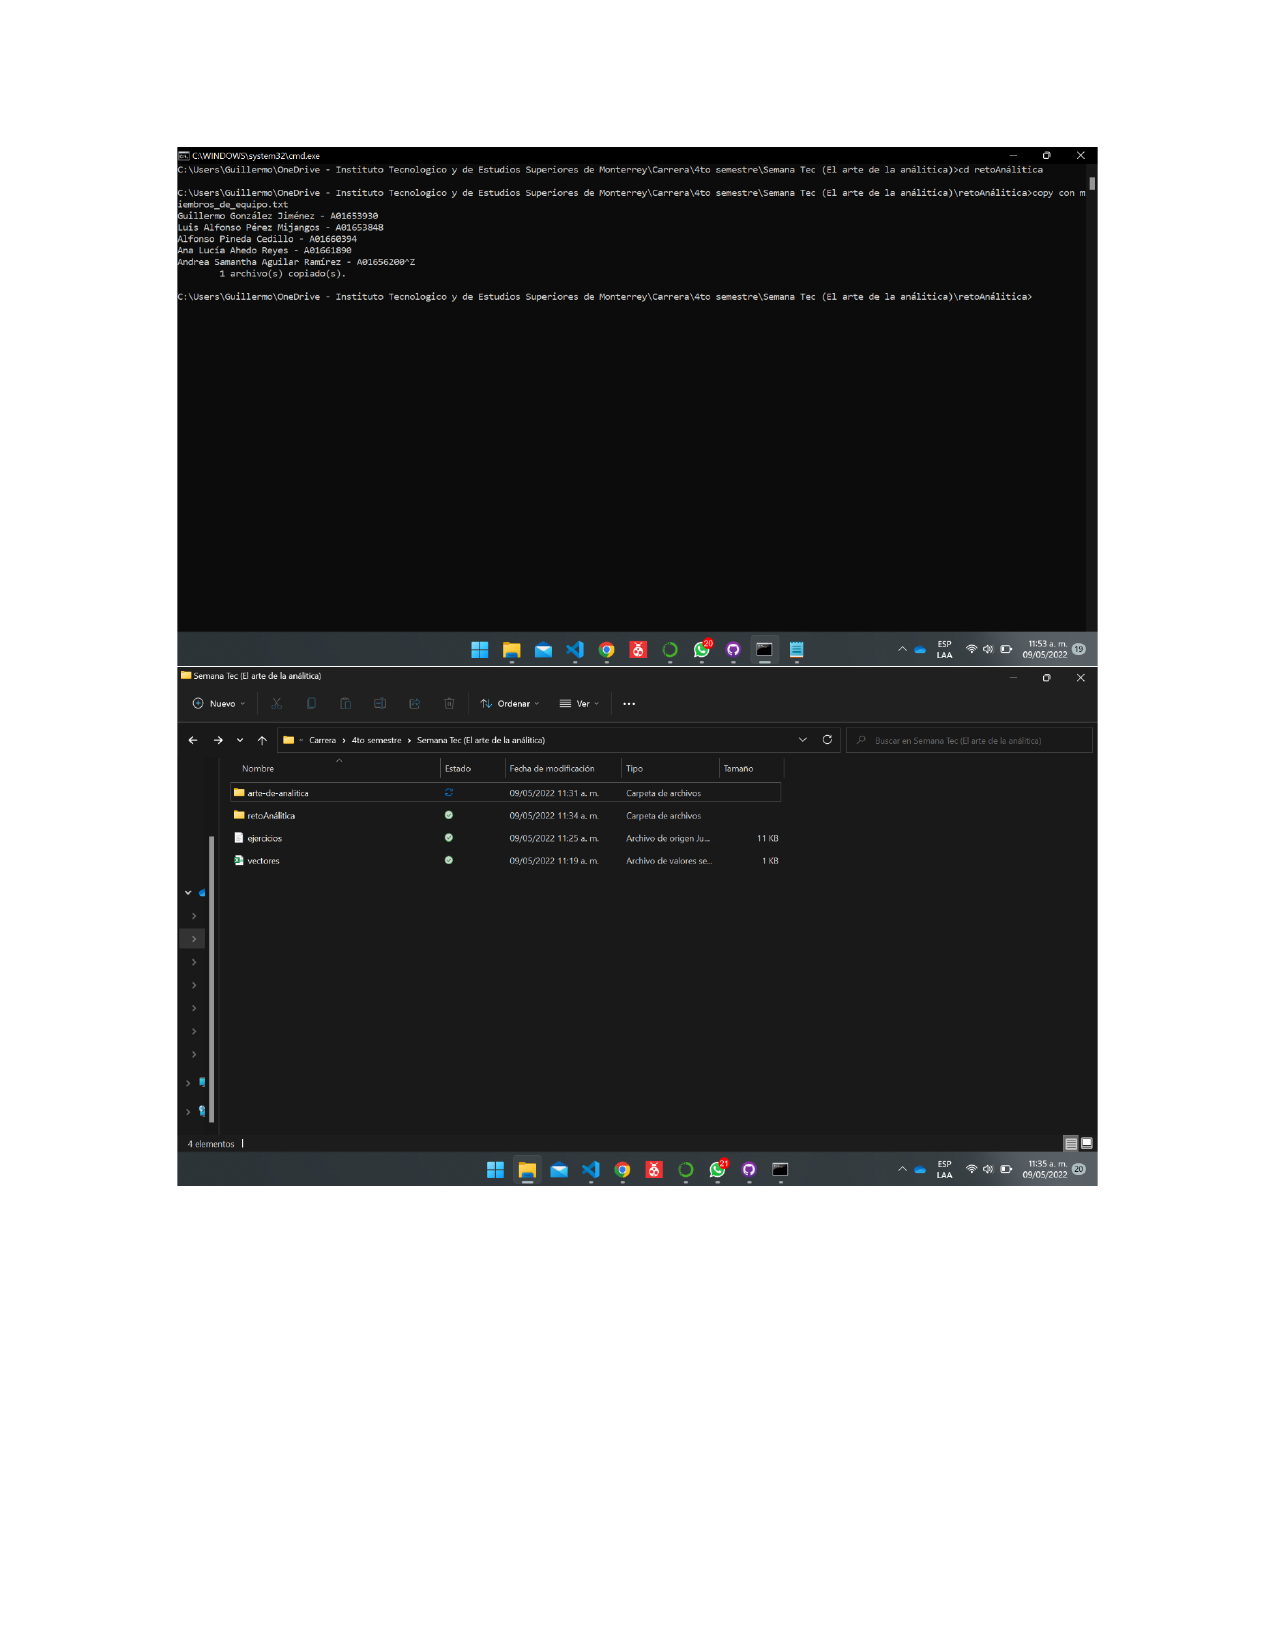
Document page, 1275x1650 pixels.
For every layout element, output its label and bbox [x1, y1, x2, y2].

picture [177, 147, 1098, 666]
picture [177, 667, 1098, 1186]
